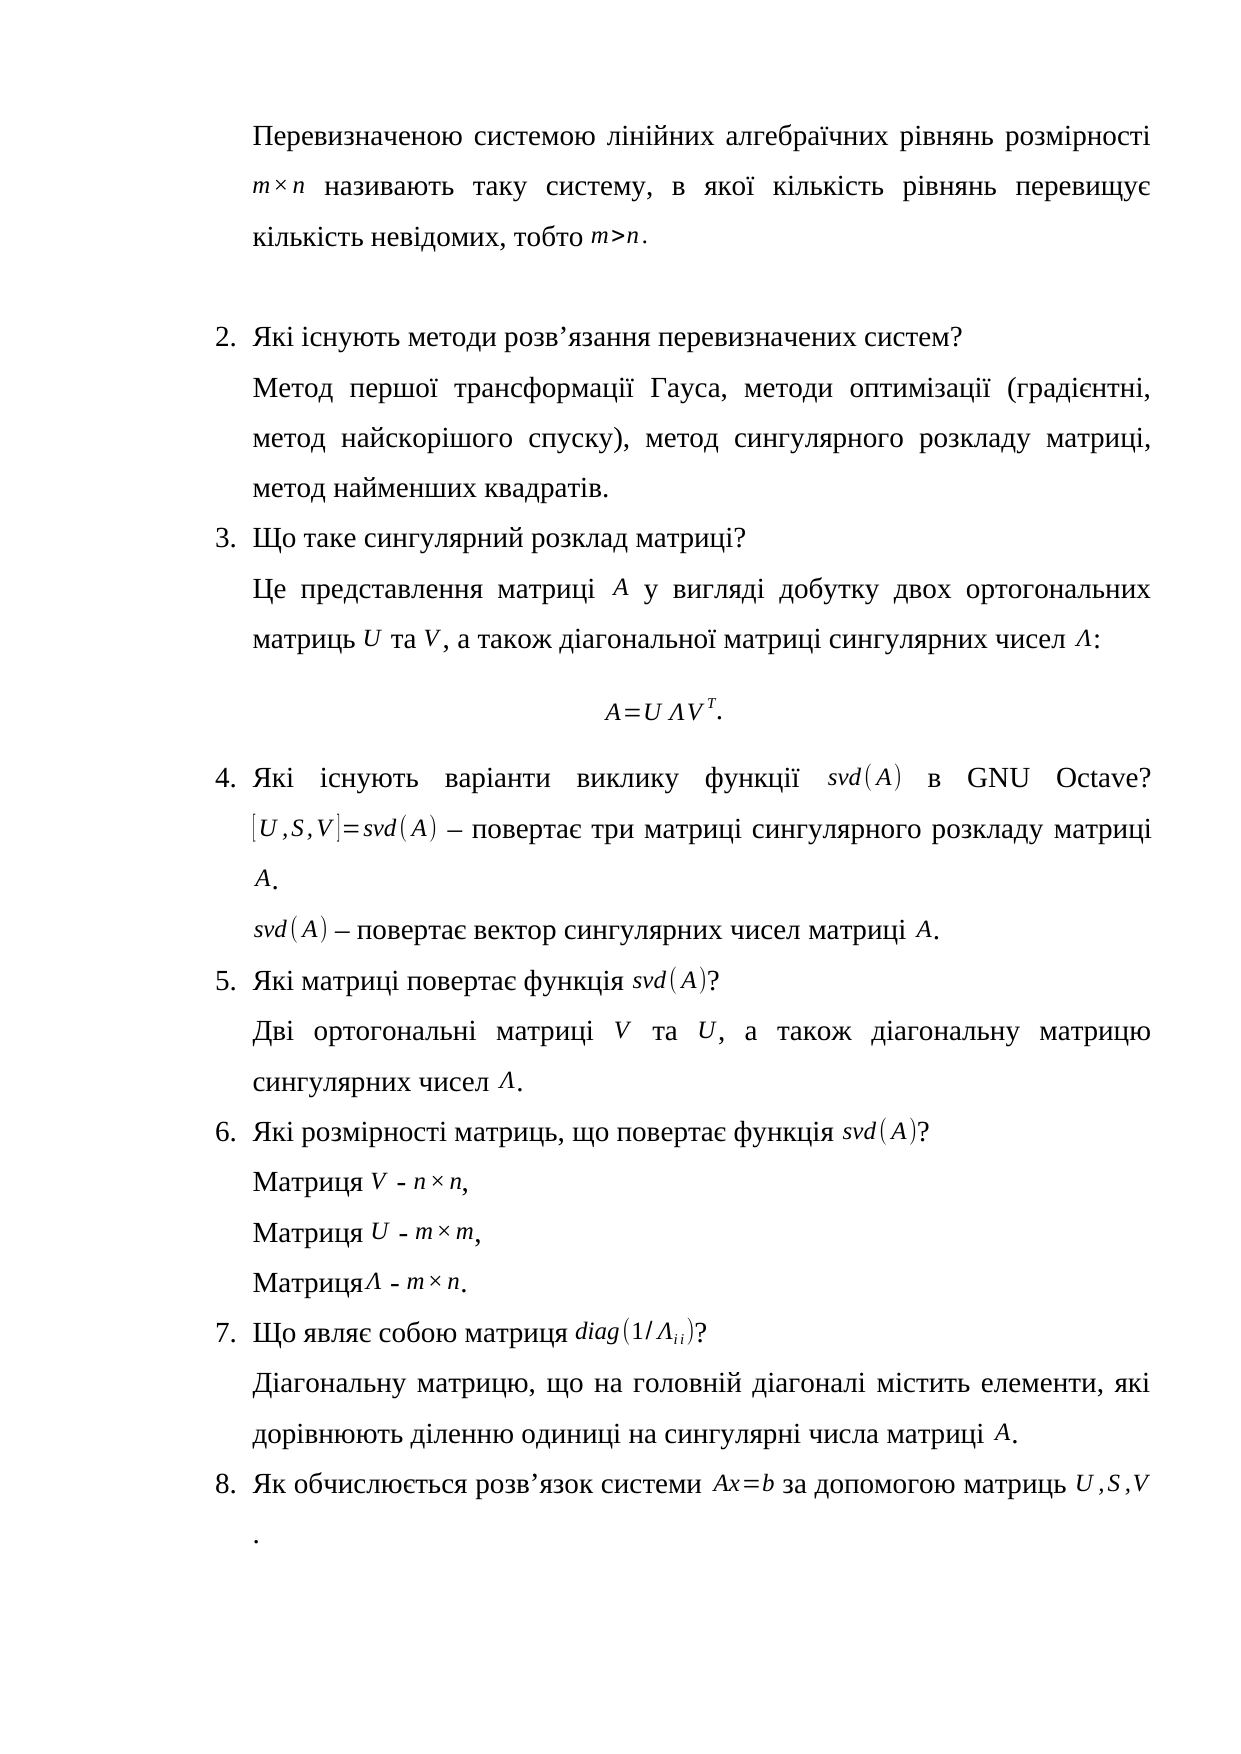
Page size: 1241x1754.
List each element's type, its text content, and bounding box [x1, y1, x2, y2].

list Це представлення матриці у вигляді добутку двох ортогональних матриць та , а також діагональної матриці сингулярних чисел : [252, 571, 1152, 655]
list Метод першої трансформації Гауса, методи оптимізації (градієнтні, метод найскорішого спуску), метод сингулярного розкладу матриці, метод найменших квадратів. [252, 370, 1152, 504]
list Які існують варіанти виклику функції в GNU Octave? – повертає три матриці сингулярного розкладу матриці . [215, 760, 1152, 896]
list Що таке сингулярний розклад матриці? [215, 521, 1152, 554]
list Дві ортогональні матриці та , а також діагональну матрицю сингулярних чисел . [252, 1013, 1152, 1097]
text . [177, 692, 1152, 727]
list Які розмірності матриць, що повертає функція ? [215, 1114, 1152, 1148]
list Матриця - , [252, 1164, 1152, 1198]
list Діагональну матрицю, що на головній діагоналі містить елементи, які дорівнюють діленню одиниці на сингулярні числа матриці . [252, 1366, 1152, 1449]
list Матриця - , [252, 1215, 1152, 1248]
list Перевизначеною системою лінійних алгебраїчних рівнянь розмірності називають таку систему, в якої кількість рівнянь перевищує кількість невідомих, тобто [252, 118, 1152, 252]
list – повертає вектор сингулярних чисел матриці . [252, 912, 1152, 946]
list Які існують методи розв’язання перевизначених систем? [215, 319, 1152, 353]
list Що являє собою матриця ? [215, 1315, 1152, 1349]
list Матриця - . [252, 1265, 1152, 1298]
list Які матриці повертає функція ? [215, 963, 1152, 997]
list Як обчислюється розв’язок системи за допомогою матриць . [215, 1466, 1152, 1550]
